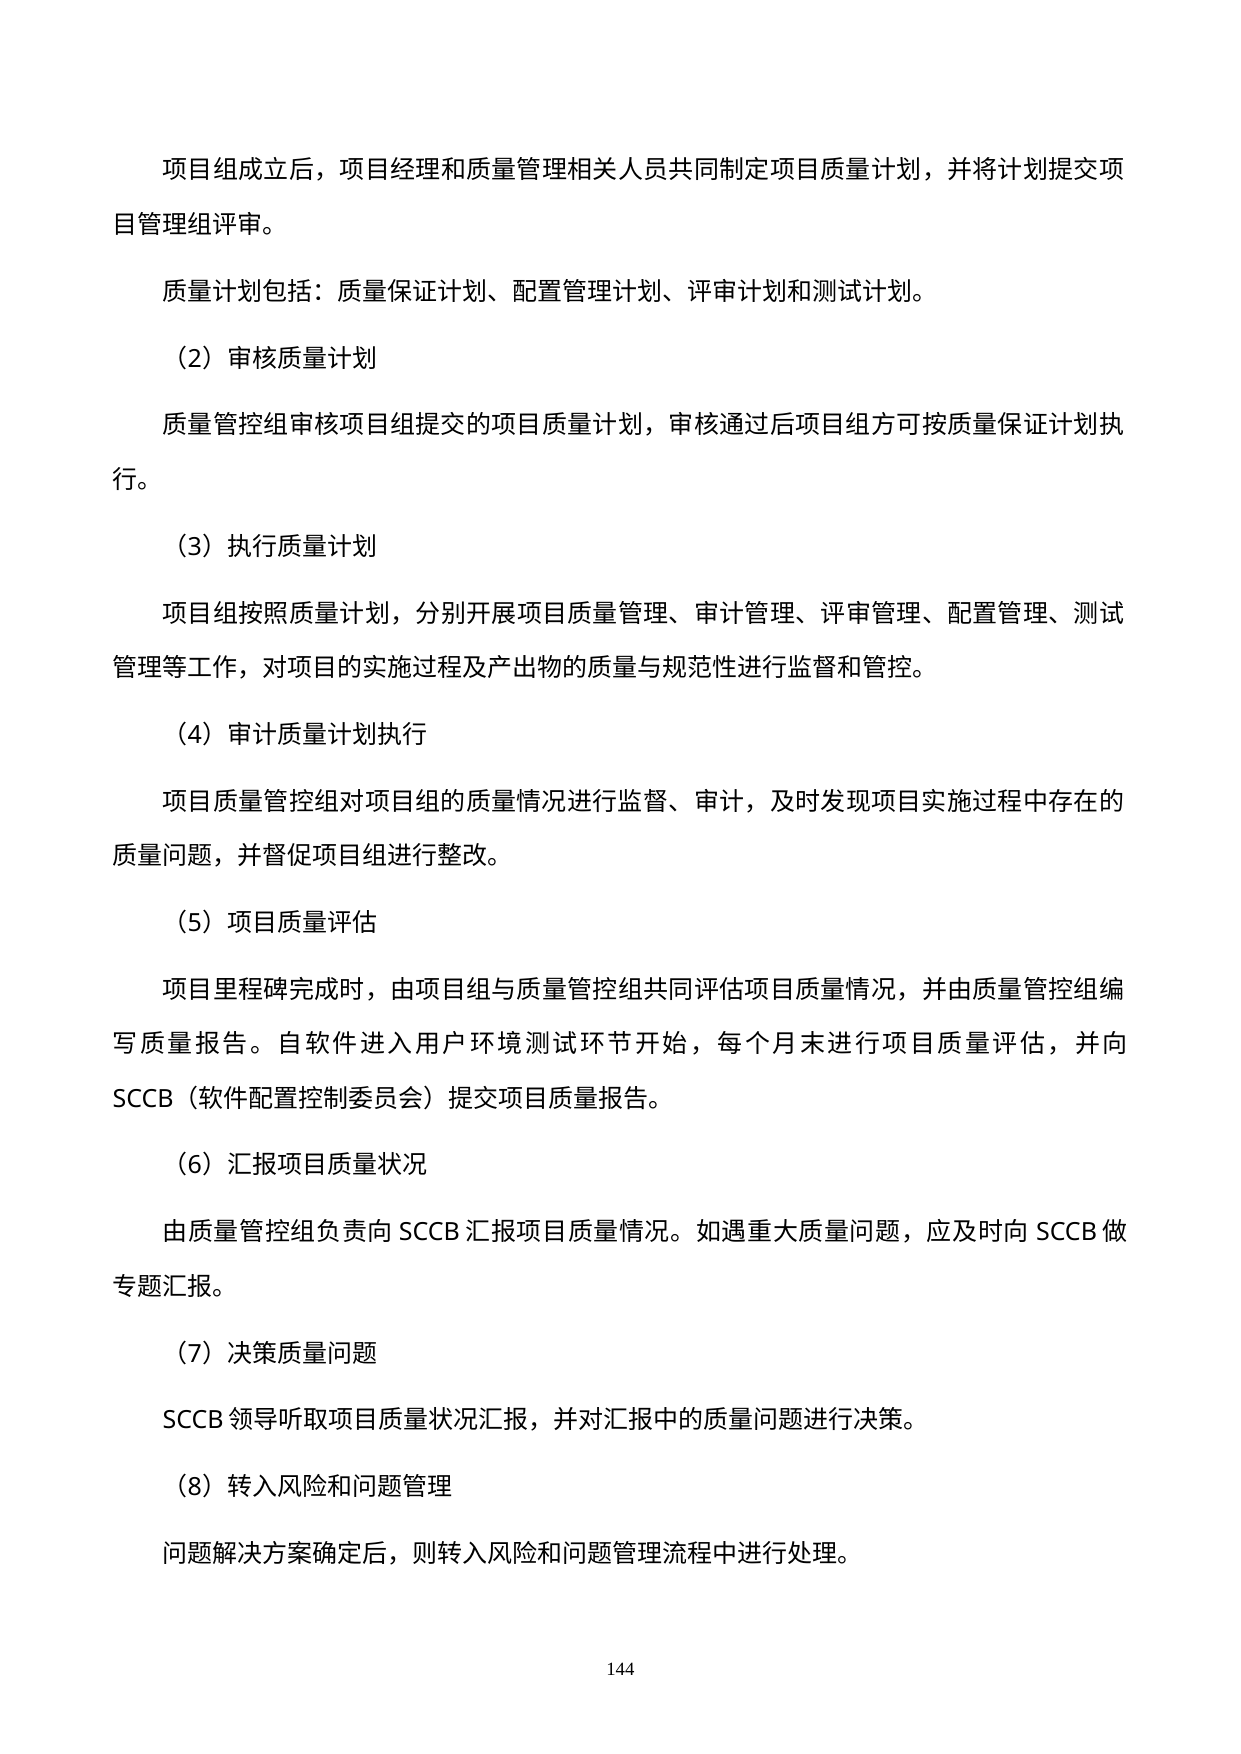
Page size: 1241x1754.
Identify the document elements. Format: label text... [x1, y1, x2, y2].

text 项目质量管控组对项目组的质量情况进行监督、审计，及时发现项目实施过程中存在的质量问题，并督促项目组进行整改。 [112, 781, 1128, 872]
text （8）转入风险和问题管理 [112, 1467, 1128, 1503]
text 项目组按照质量计划，分别开展项目质量管理、审计管理、评审管理、配置管理、测试管理等工作，对项目的实施过程及产出物的质量与规范性进行监督和管控。 [112, 593, 1128, 684]
text （2）审核质量计划 [112, 338, 1128, 374]
text 项目组成立后，项目经理和质量管理相关人员共同制定项目质量计划，并将计划提交项目管理组评审。 [112, 150, 1128, 241]
text 质量管控组审核项目组提交的项目质量计划，审核通过后项目组方可按质量保证计划执行。 [112, 405, 1128, 496]
text （3）执行质量计划 [112, 526, 1128, 562]
text （4）审计质量计划执行 [112, 714, 1128, 751]
text 项目里程碑完成时，由项目组与质量管控组共同评估项目质量情况，并由质量管控组编写质量报告。自软件进入用户环境测试环节开始，每个月末进行项目质量评估，并向SCCB（软件配置控制委员会）提交项目质量报告。 [112, 969, 1128, 1114]
text （5）项目质量评估 [112, 902, 1128, 939]
text 质量计划包括：质量保证计划、配置管理计划、评审计划和测试计划。 [112, 271, 1128, 307]
text 由质量管控组负责向SCCB汇报项目质量情况。如遇重大质量问题，应及时向SCCB做专题汇报。 [112, 1212, 1128, 1302]
text 问题解决方案确定后，则转入风险和问题管理流程中进行处理。 [112, 1534, 1128, 1570]
text （6）汇报项目质量状况 [112, 1145, 1128, 1181]
text SCCB领导听取项目质量状况汇报，并对汇报中的质量问题进行决策。 [112, 1400, 1128, 1436]
text （7）决策质量问题 [112, 1333, 1128, 1369]
